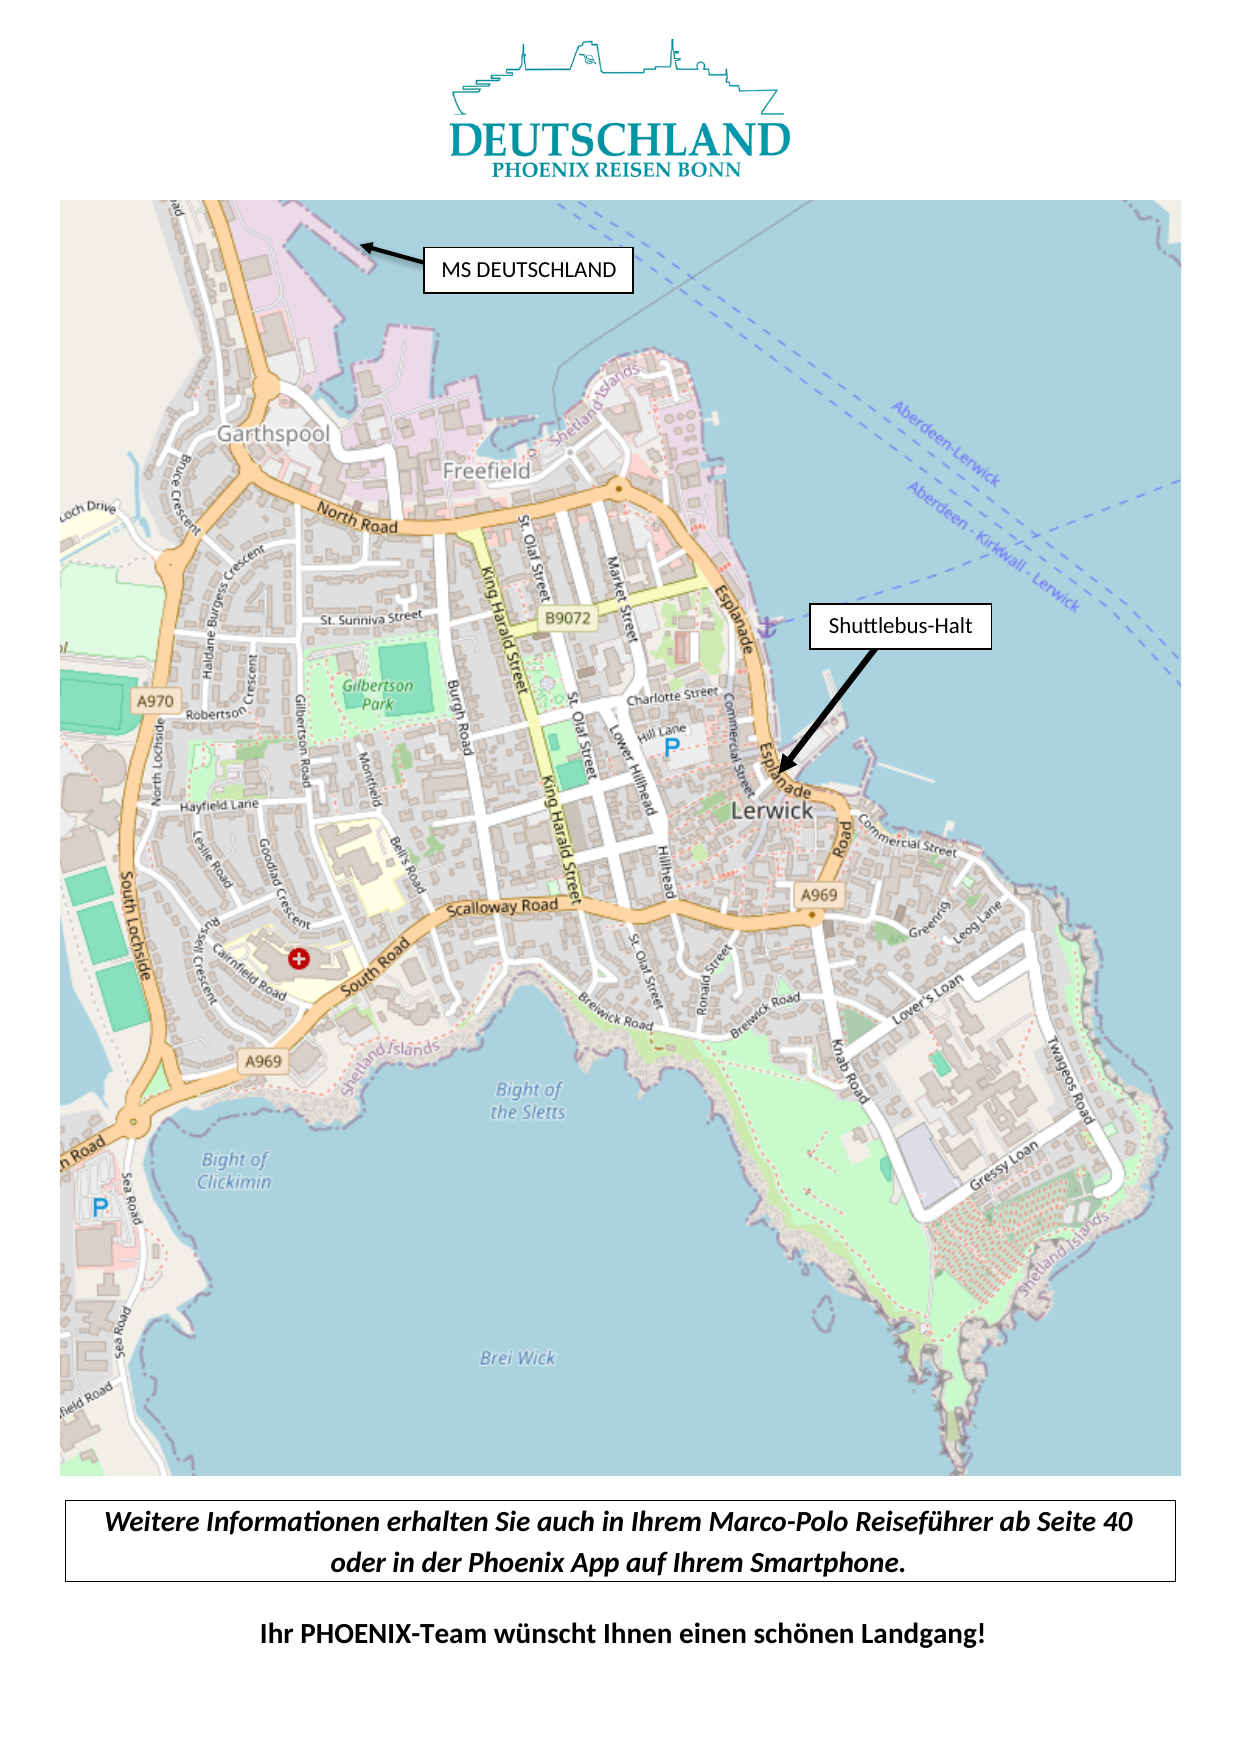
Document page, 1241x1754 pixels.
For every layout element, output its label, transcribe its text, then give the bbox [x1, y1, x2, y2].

picture [60, 200, 1182, 1476]
picture [448, 32, 792, 182]
text Ihr PHOENIX-Team wünscht Ihnen einen schönen Landgang! [59, 1615, 1181, 1651]
